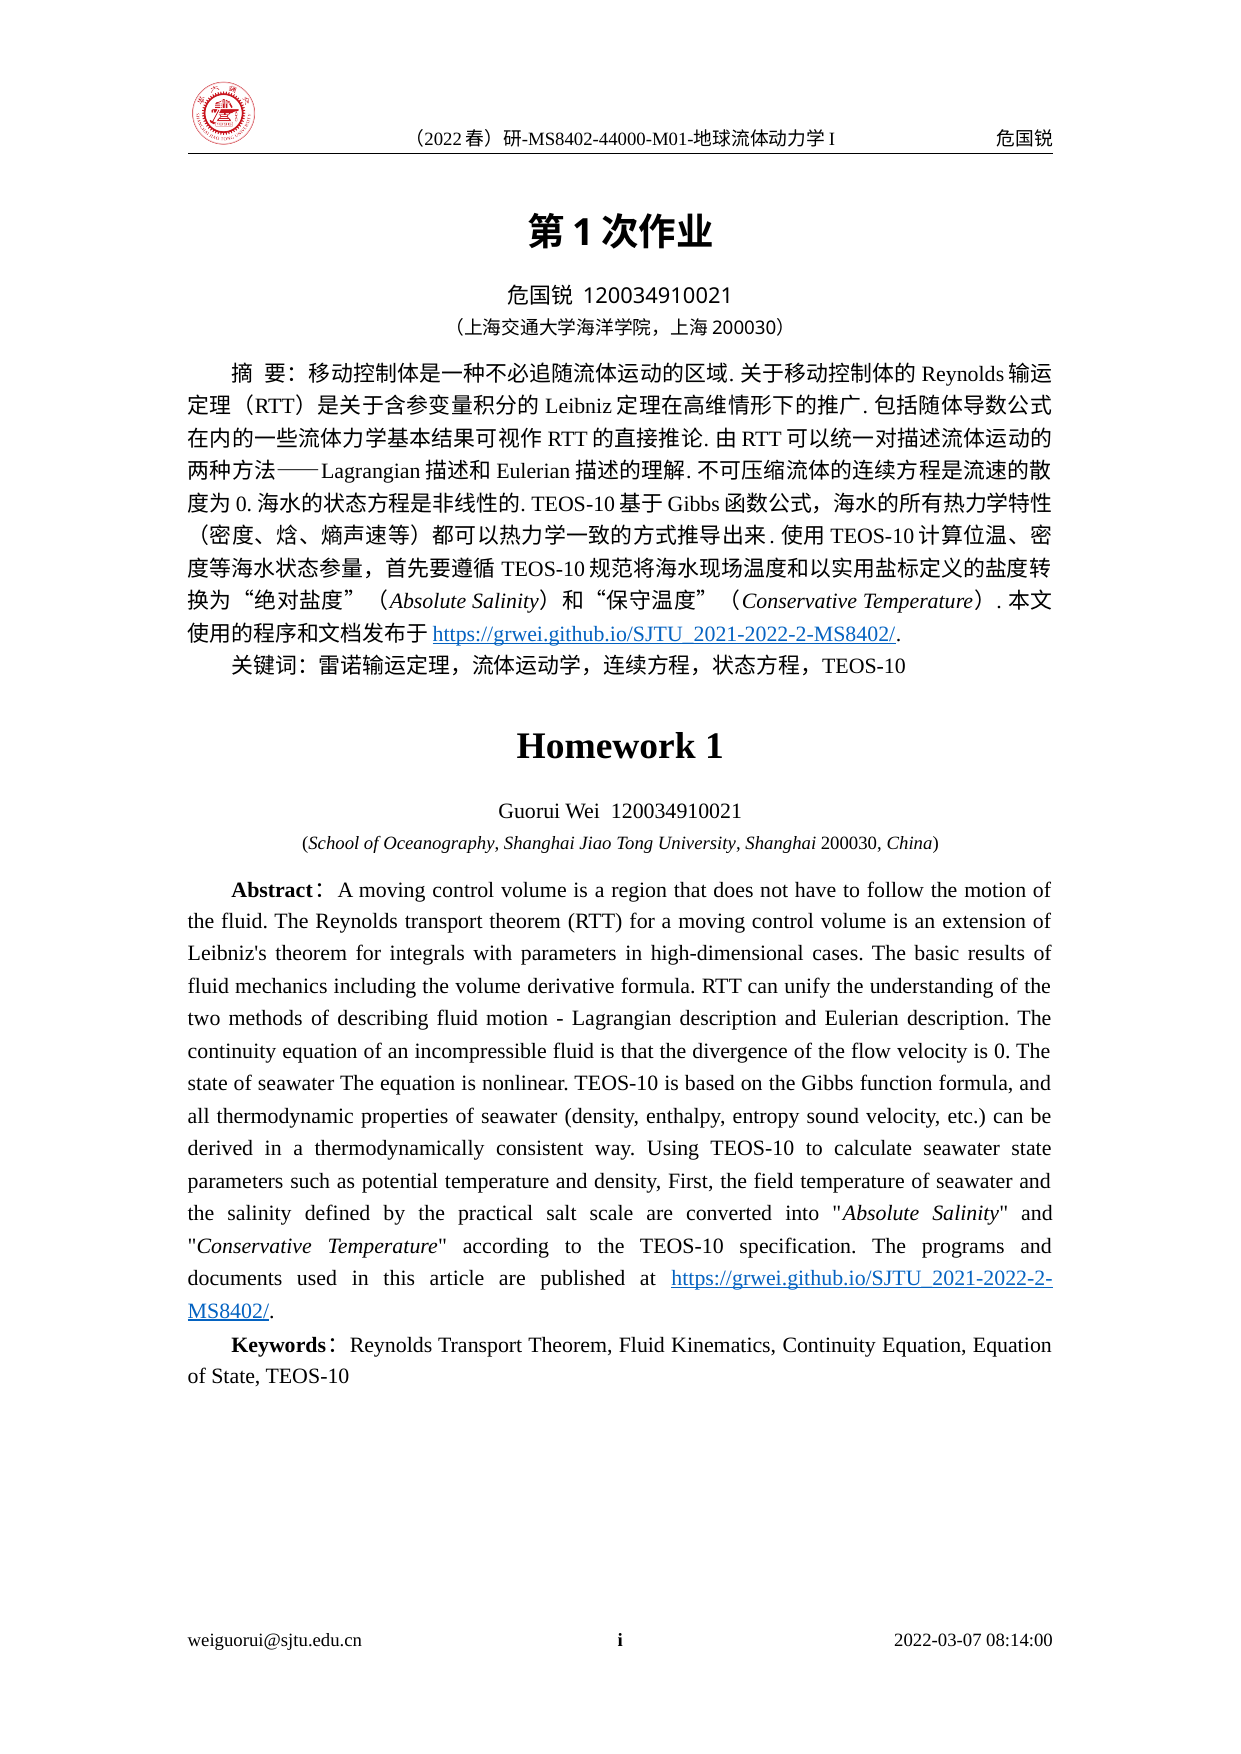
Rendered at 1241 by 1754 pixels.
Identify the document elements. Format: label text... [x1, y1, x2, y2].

text 关键词：雷诺输运定理，流体运动学，连续方程，状态方程，TEOS-10 [187, 648, 1053, 680]
text Abstract：A moving control volume is a region that does not have to follow the motion of the fluid. The Reynolds transport theorem (RTT) for a moving control volume is an extension of Leibniz's theorem for integrals with parameters in high-dimensional cases. The basic results of fluid mechanics including the volume derivative formula. RTT can unify the understanding of the two methods of describing fluid motion - Lagrangian description and Eulerian description. The continuity equation of an incompressible fluid is that the divergence of the flow velocity is 0. The state of seawater The equation is nonlinear. TEOS-10 is based on the Gibbs function formula, and all thermodynamic properties of seawater (density, enthalpy, entropy sound velocity, etc.) can be derived in a thermodynamically consistent way. Using TEOS-10 to calculate seawater state parameters such as potential temperature and density, First, the field temperature of seawater and the salinity defined by the practical salt scale are converted into "Absolute Salinity" and "Conservative Temperature" according to the TEOS-10 specification. The programs and documents used in this article are published at https://grwei.github.io/SJTU_2021-2022-2-MS8402/. [187, 872, 1053, 1327]
text Homework 1 [187, 713, 1053, 778]
text Keywords：Reynolds Transport Theorem, Fluid Kinematics, Continuity Equation, Equation of State, TEOS-10 [187, 1327, 1053, 1392]
text 危国锐 120034910021 [187, 278, 1053, 310]
text Guorui Wei 120034910021 [187, 794, 1053, 827]
picture [188, 77, 259, 148]
text 摘要：移动控制体是一种不必追随流体运动的区域. 关于移动控制体的Reynolds输运定理（RTT）是关于含参变量积分的Leibniz定理在高维情形下的推广. 包括随体导数公式在内的一些流体力学基本结果可视作RTT的直接推论. 由RTT可以统一对描述流体运动的两种方法——Lagrangian描述和Eulerian描述的理解. 不可压缩流体的连续方程是流速的散度为0. 海水的状态方程是非线性的. TEOS-10基于Gibbs函数公式，海水的所有热力学特性（密度、焓、熵声速等）都可以热力学一致的方式推导出来. 使用TEOS-10计算位温、密度等海水状态参量，首先要遵循TEOS-10规范将海水现场温度和以实用盐标定义的盐度转换为“绝对盐度”（Absolute Salinity）和“保守温度”（Conservative Temperature）. 本文使用的程序和文档发布于https://grwei.github.io/SJTU_2021-2022-2-MS8402/. [187, 355, 1053, 648]
text 第1次作业 [187, 197, 1053, 262]
text （上海交通大学海洋学院，上海 200030） [187, 310, 1053, 343]
text (School of Oceanography, Shanghai Jiao Tong University, Shanghai 200030, China) [187, 827, 1053, 859]
